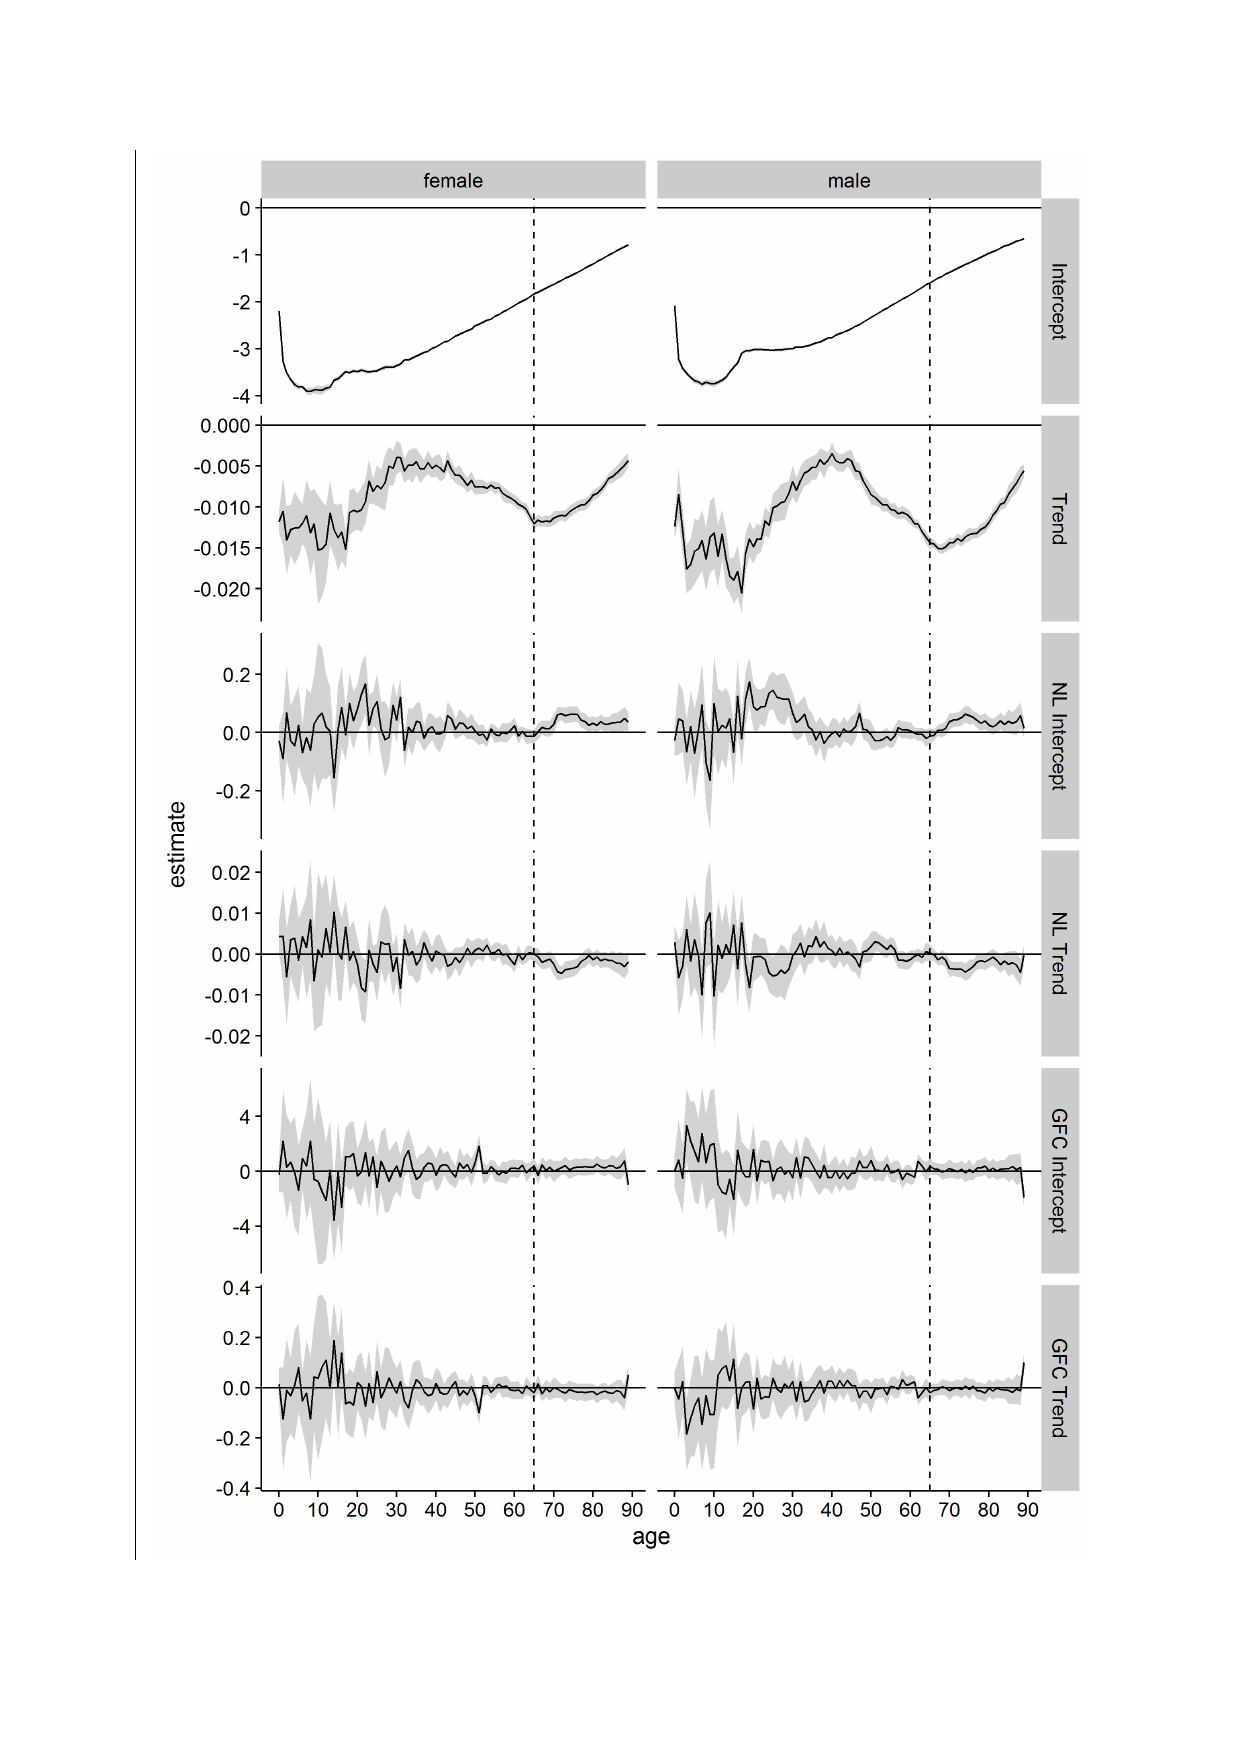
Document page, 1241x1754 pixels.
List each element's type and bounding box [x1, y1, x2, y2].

picture [150, 150, 1090, 1560]
